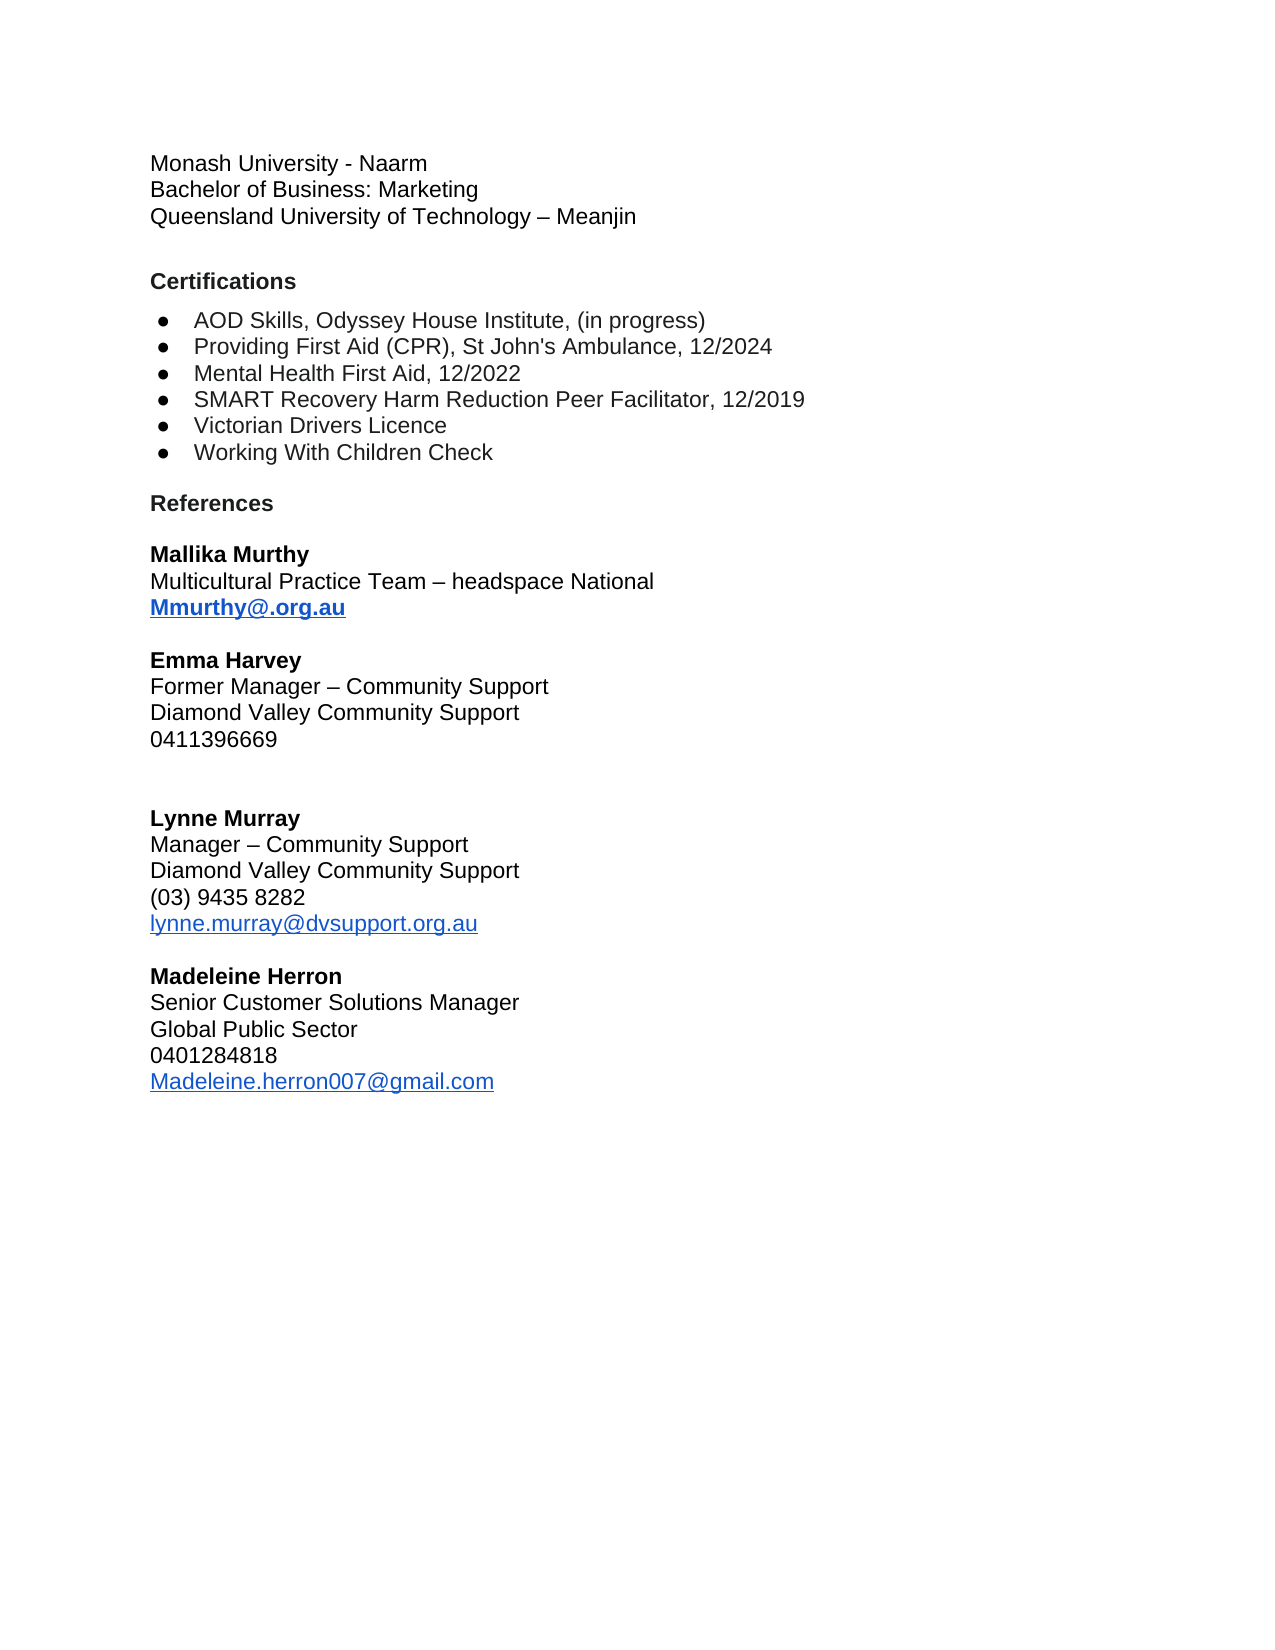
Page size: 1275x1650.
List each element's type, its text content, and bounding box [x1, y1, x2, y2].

text Certifications [150, 268, 1125, 294]
list SMART Recovery Harm Reduction Peer Facilitator, 12/2019 [156, 386, 1125, 412]
text Emma Harvey [150, 647, 1125, 673]
text Madeleine.herron007@gmail.com [150, 1068, 1125, 1095]
list Mental Health First Aid, 12/2022 [156, 359, 1125, 386]
text References [150, 490, 1125, 516]
text Former Manager – Community Support [150, 673, 1125, 699]
text Bachelor of Business: Marketing [150, 176, 1125, 203]
text Manager – Community Support [150, 831, 1125, 857]
text Global Public Sector [150, 1016, 1125, 1042]
text Madeleine Herron [150, 963, 1125, 989]
list Victorian Drivers Licence [156, 412, 1125, 438]
text 0401284818 [150, 1042, 1125, 1068]
list Providing First Aid (CPR), St John's Ambulance, 12/2024 [156, 333, 1125, 359]
text Mallika Murthy [150, 541, 1125, 568]
text (03) 9435 8282 [150, 884, 1125, 910]
text Lynne Murray [150, 805, 1125, 831]
list Working With Children Check [156, 438, 1125, 465]
text 0411396669 [150, 726, 1125, 752]
text Diamond Valley Community Support [150, 857, 1125, 884]
text Mmurthy@.org.au [150, 594, 1125, 620]
text Queensland University of Technology – Meanjin [150, 203, 1125, 229]
text Monash University - Naarm [150, 150, 1125, 176]
text Diamond Valley Community Support [150, 699, 1125, 726]
text Multicultural Practice Team – headspace National [150, 568, 1125, 594]
text Senior Customer Solutions Manager [150, 989, 1125, 1016]
text lynne.murray@dvsupport.org.au [150, 910, 1125, 937]
list AOD Skills, Odyssey House Institute, (in progress) [156, 307, 1125, 333]
